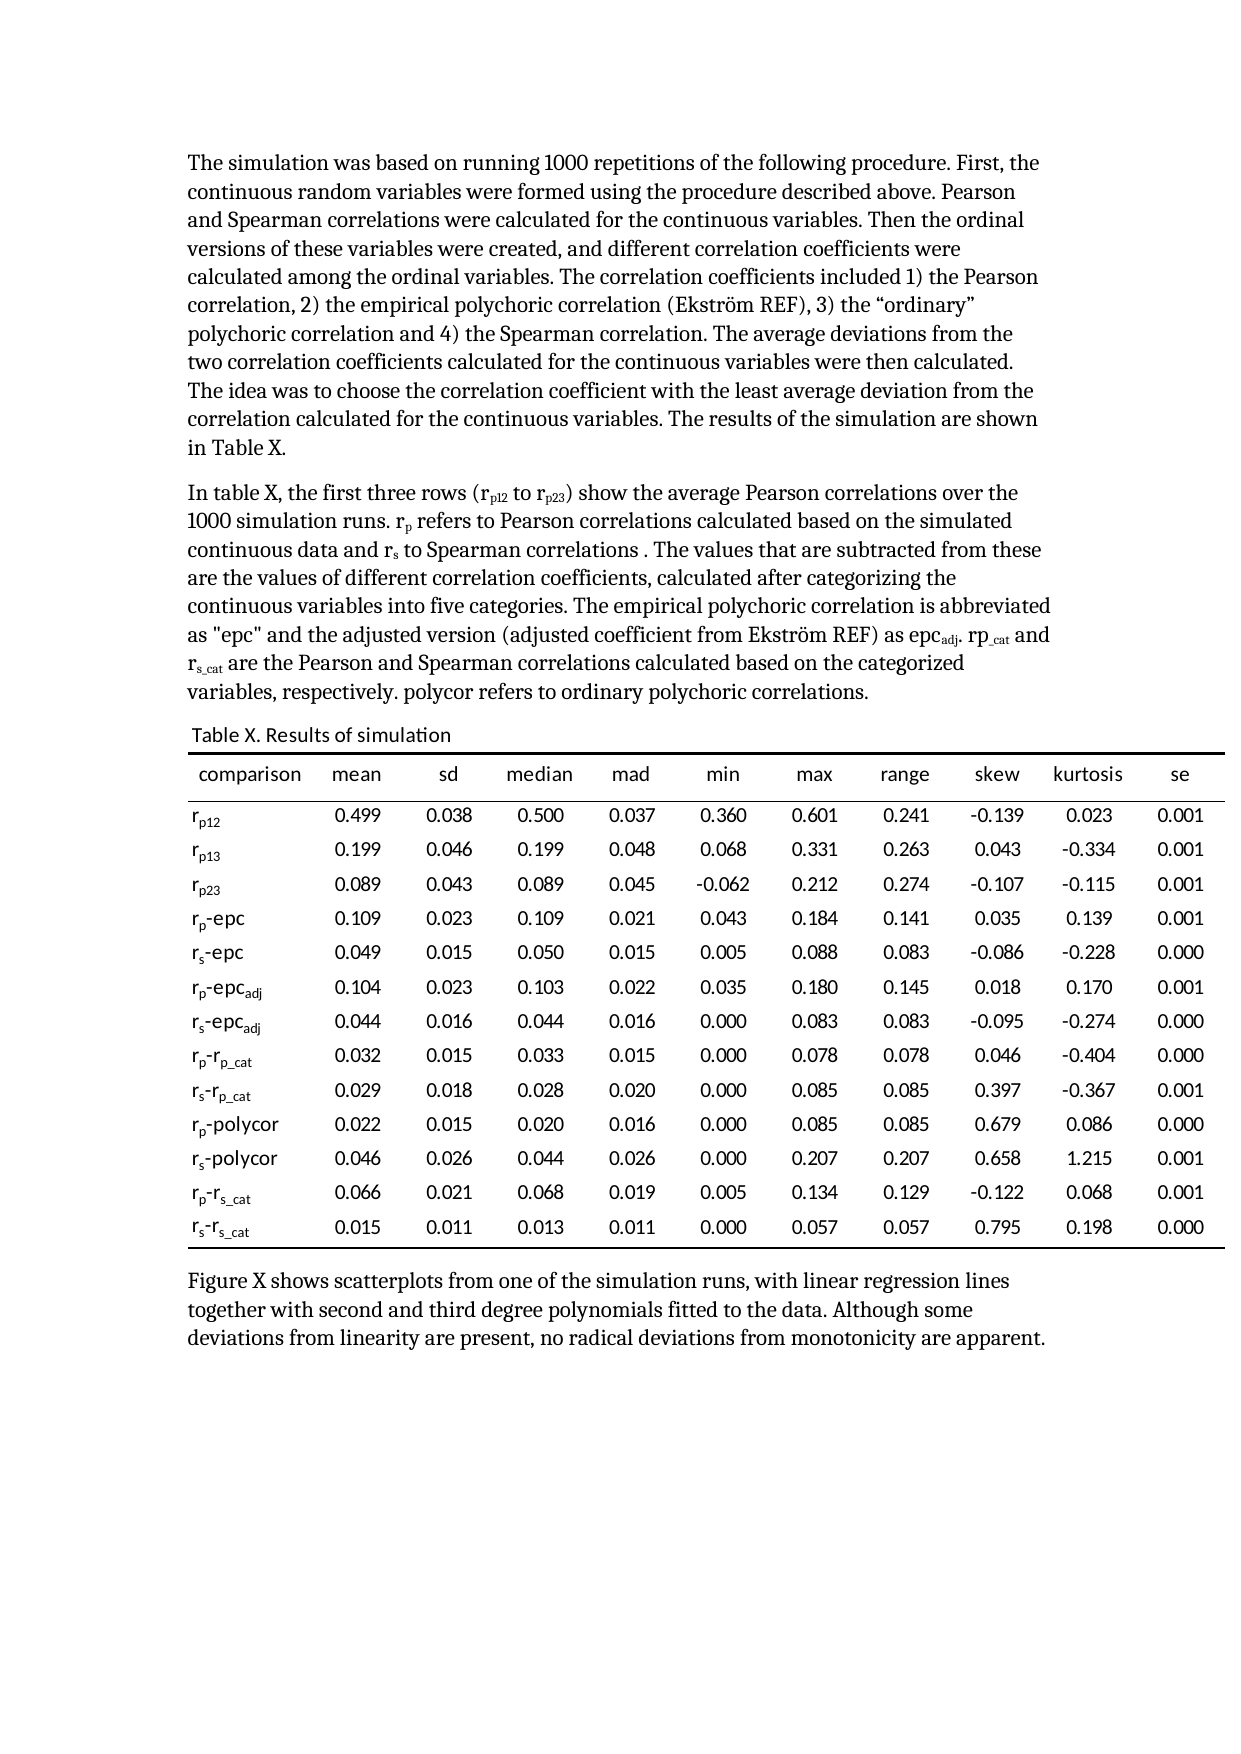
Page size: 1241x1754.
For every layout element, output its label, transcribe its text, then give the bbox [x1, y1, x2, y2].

text In table X, the first three rows (rp12 to rp23) show the average Pearson correlations over the 1000 simulation runs. rp refers to Pearson correlations calculated based on the simulated continuous data and rs to Spearman correlations . The values that are subtracted from these are the values of different correlation coefficients, calculated after categorizing the continuous variables into five categories. The empirical polychoric correlation is abbreviated as "epc" and the adjusted version (adjusted coefficient from Ekström REF) as epcadj. rp_cat and rs_cat are the Pearson and Spearman correlations calculated based on the categorized variables, respectively. polycor refers to ordinary polychoric correlations. [187, 479, 1053, 705]
text The simulation was based on running 1000 repetitions of the following procedure. First, the continuous random variables were formed using the procedure described above. Pearson and Spearman correlations were calculated for the continuous variables. Then the ordinal versions of these variables were created, and different correlation coefficients were calculated among the ordinal variables. The correlation coefficients included 1) the Pearson correlation, 2) the empirical polychoric correlation (Ekström REF), 3) the “ordinary” polychoric correlation and 4) the Spearman correlation. The average deviations from the two correlation coefficients calculated for the continuous variables were then calculated. The idea was to choose the correlation coefficient with the least average deviation from the correlation calculated for the continuous variables. The results of the simulation are shown in Table X. [187, 150, 1053, 461]
text Figure X shows scatterplots from one of the simulation runs, with linear regression lines together with second and third degree polynomials fitted to the data. Although some deviations from linearity are present, no radical deviations from monotonicity are apparent. [187, 1268, 1053, 1351]
